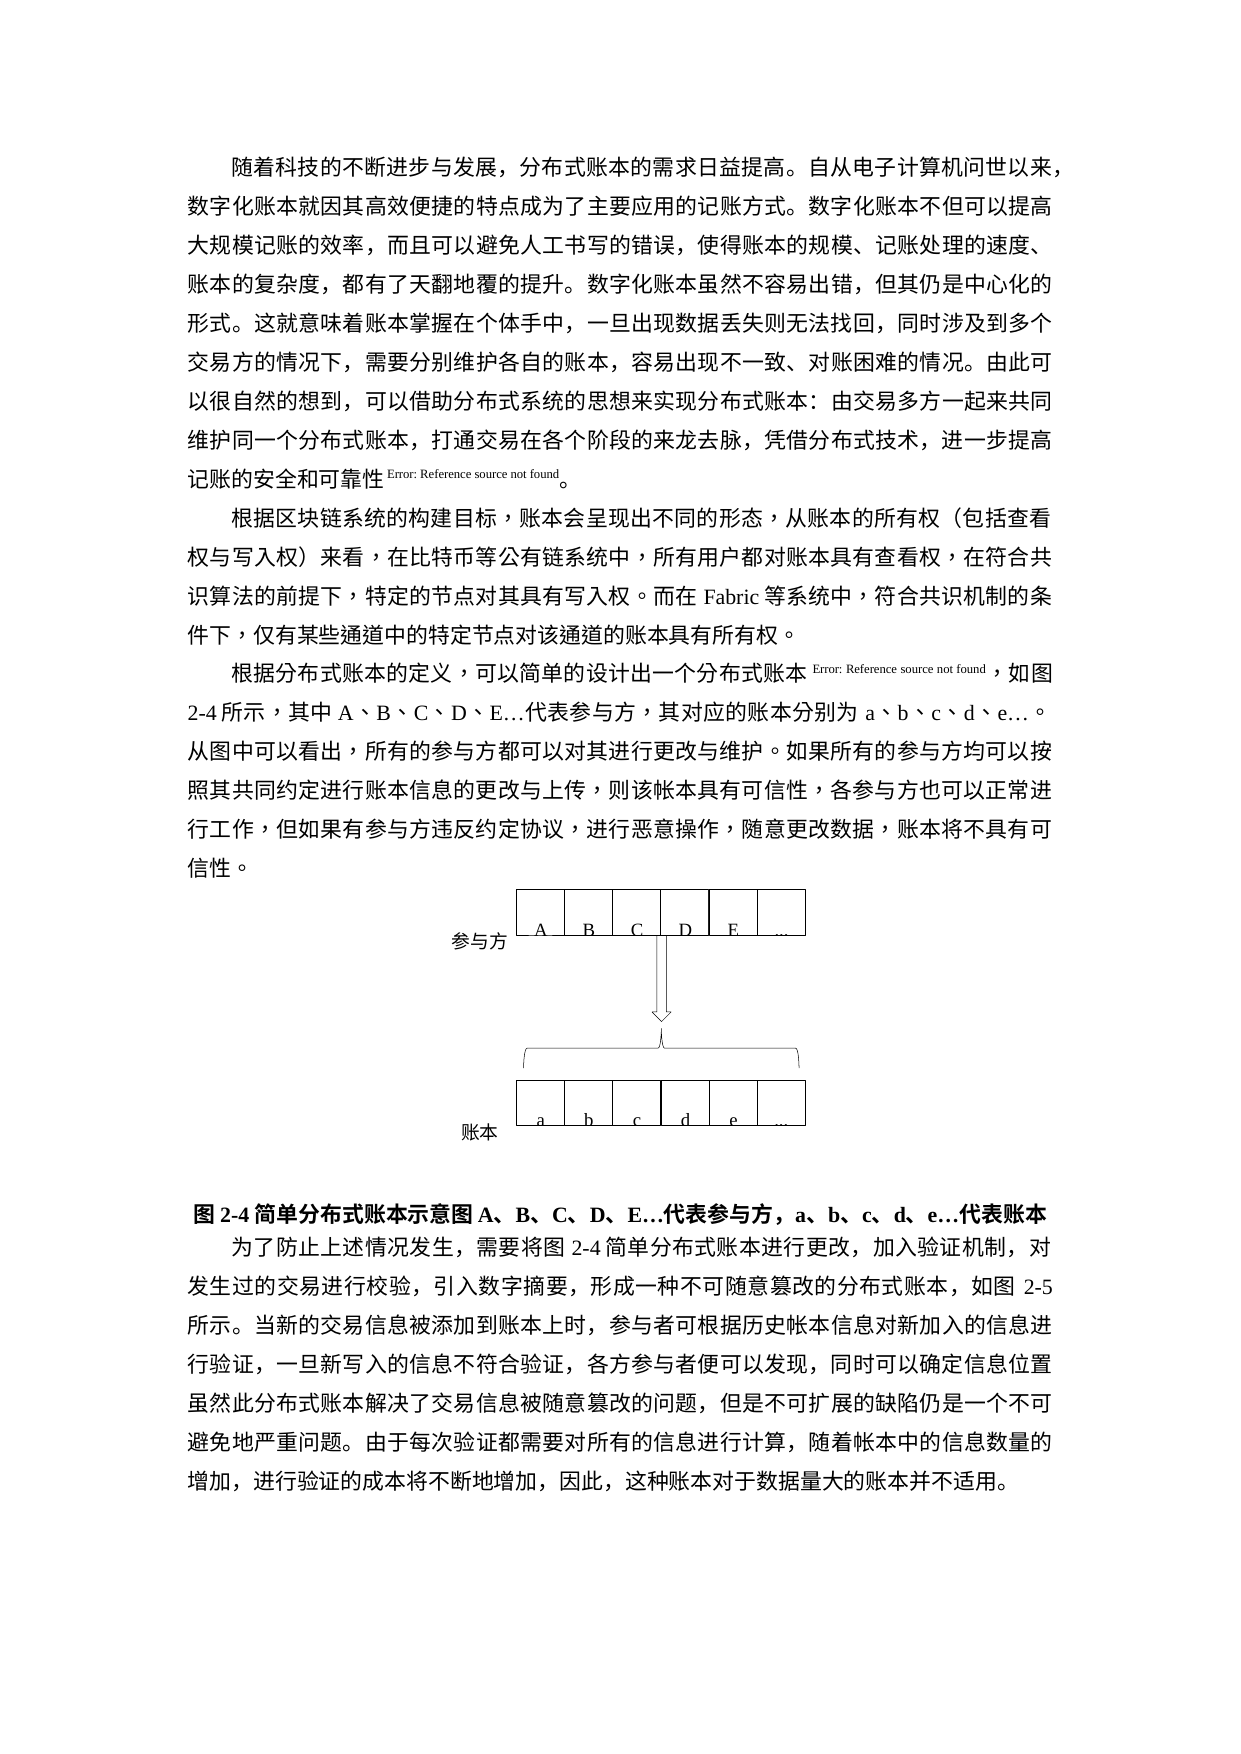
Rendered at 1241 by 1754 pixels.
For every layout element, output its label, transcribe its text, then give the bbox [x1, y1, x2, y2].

text 图2-4 简单分布式账本示意图A、B、C、D、E…代表参与方，a、b、c、d、e…代表账本 [187, 1197, 1053, 1229]
text 为了防止上述情况发生，需要将图2-4简单分布式账本进行更改，加入验证机制，对发生过的交易进行校验，引入数字摘要，形成一种不可随意篡改的分布式账本，如图2-5所示。当新的交易信息被添加到账本上时，参与者可根据历史帐本信息对新加入的信息进行验证，一旦新写入的信息不符合验证，各方参与者便可以发现，同时可以确定信息位置。虽然此分布式账本解决了交易信息被随意篡改的问题，但是不可扩展的缺陷仍是一个不可避免地严重问题。由于每次验证都需要对所有的信息进行计算，随着帐本中的信息数量的增加，进行验证的成本将不断地增加，因此，这种账本对于数据量大的账本并不适用。 [187, 1229, 1053, 1496]
text 根据区块链系统的构建目标，账本会呈现出不同的形态，从账本的所有权（包括查看权与写入权）来看，在比特币等公有链系统中，所有用户都对账本具有查看权，在符合共识算法的前提下，特定的节点对其具有写入权。而在Fabric等系统中，符合共识机制的条件下，仅有某些通道中的特定节点对该通道的账本具有所有权。 [187, 500, 1053, 650]
